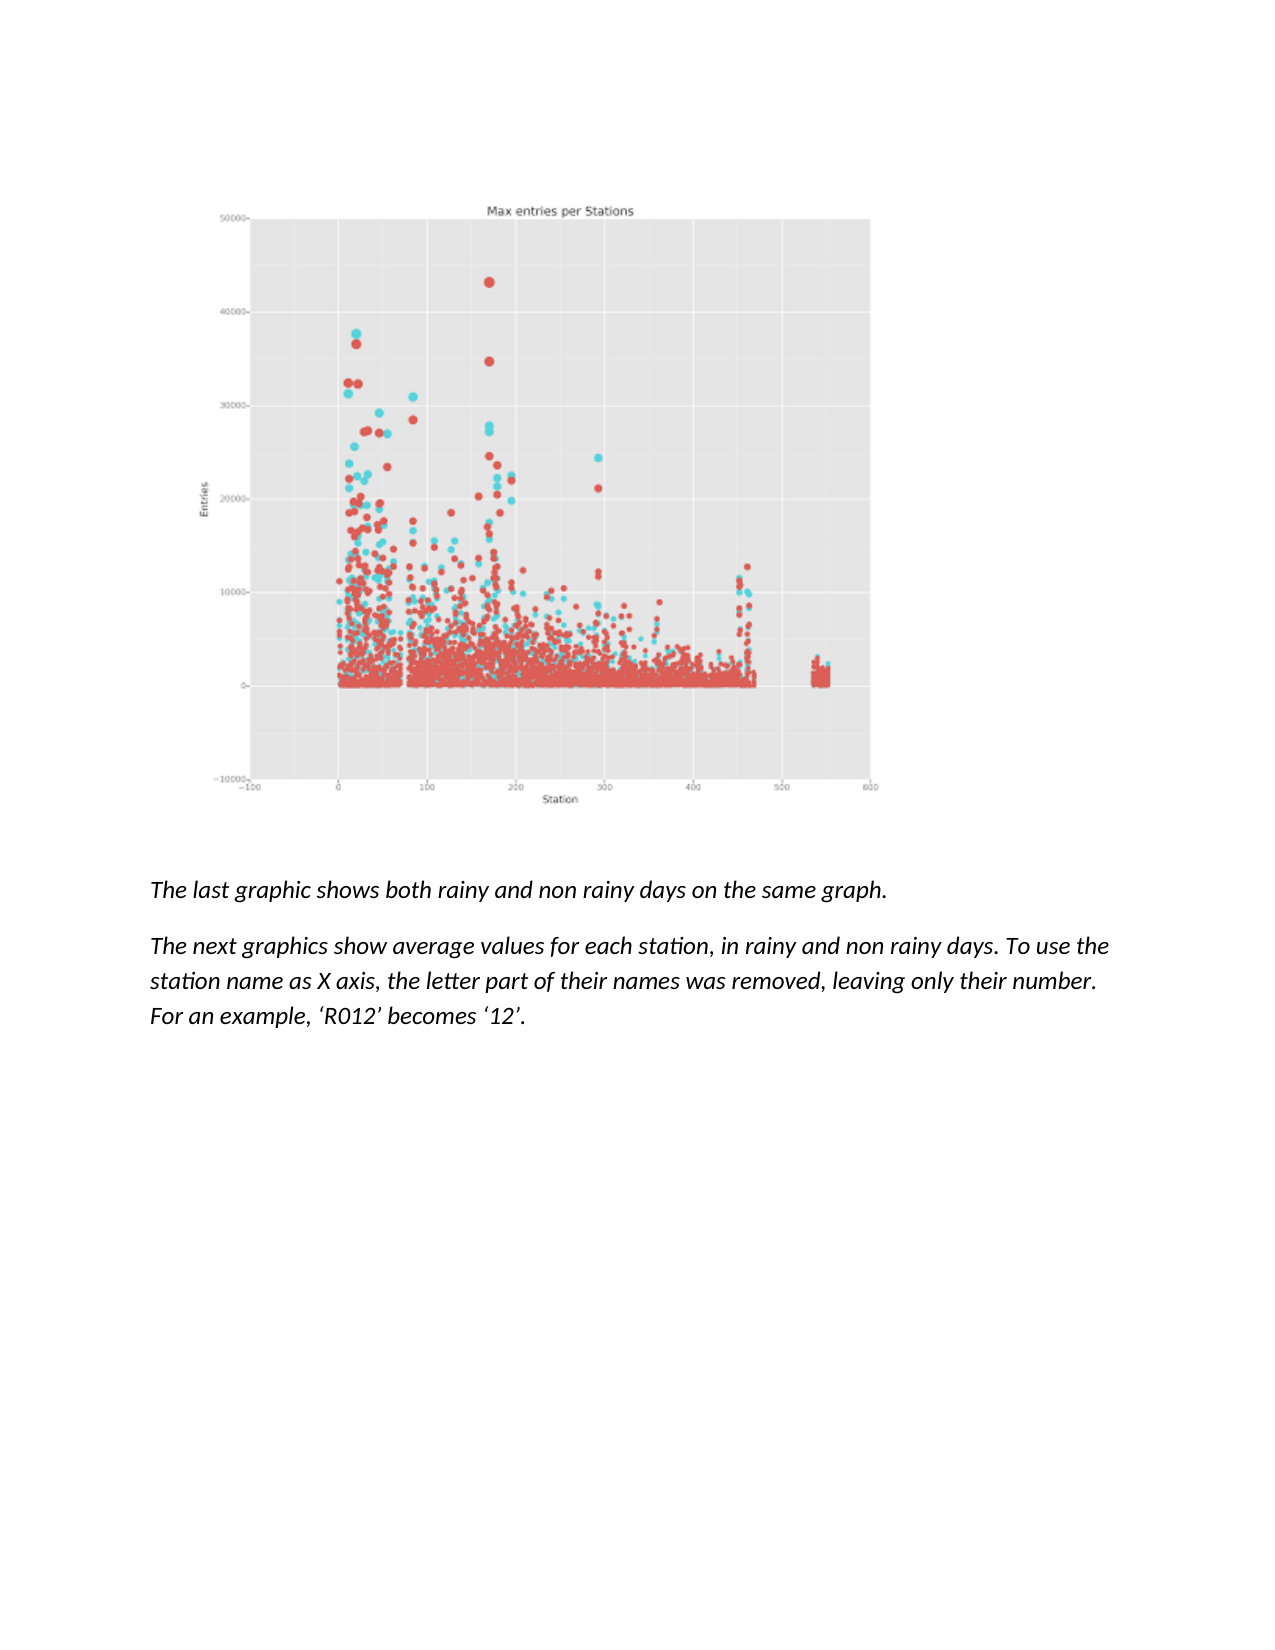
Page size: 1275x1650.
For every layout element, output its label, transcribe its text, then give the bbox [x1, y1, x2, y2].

text The next graphics show average values for each station, in rainy and non rainy days. To use the station name as X axis, the letter part of their names was removed, leaving only their number. For an example, ‘R012’ becomes ‘12’. [150, 930, 1125, 1031]
picture [150, 150, 951, 850]
text The last graphic shows both rainy and non rainy days on the same graph. [150, 874, 1125, 905]
